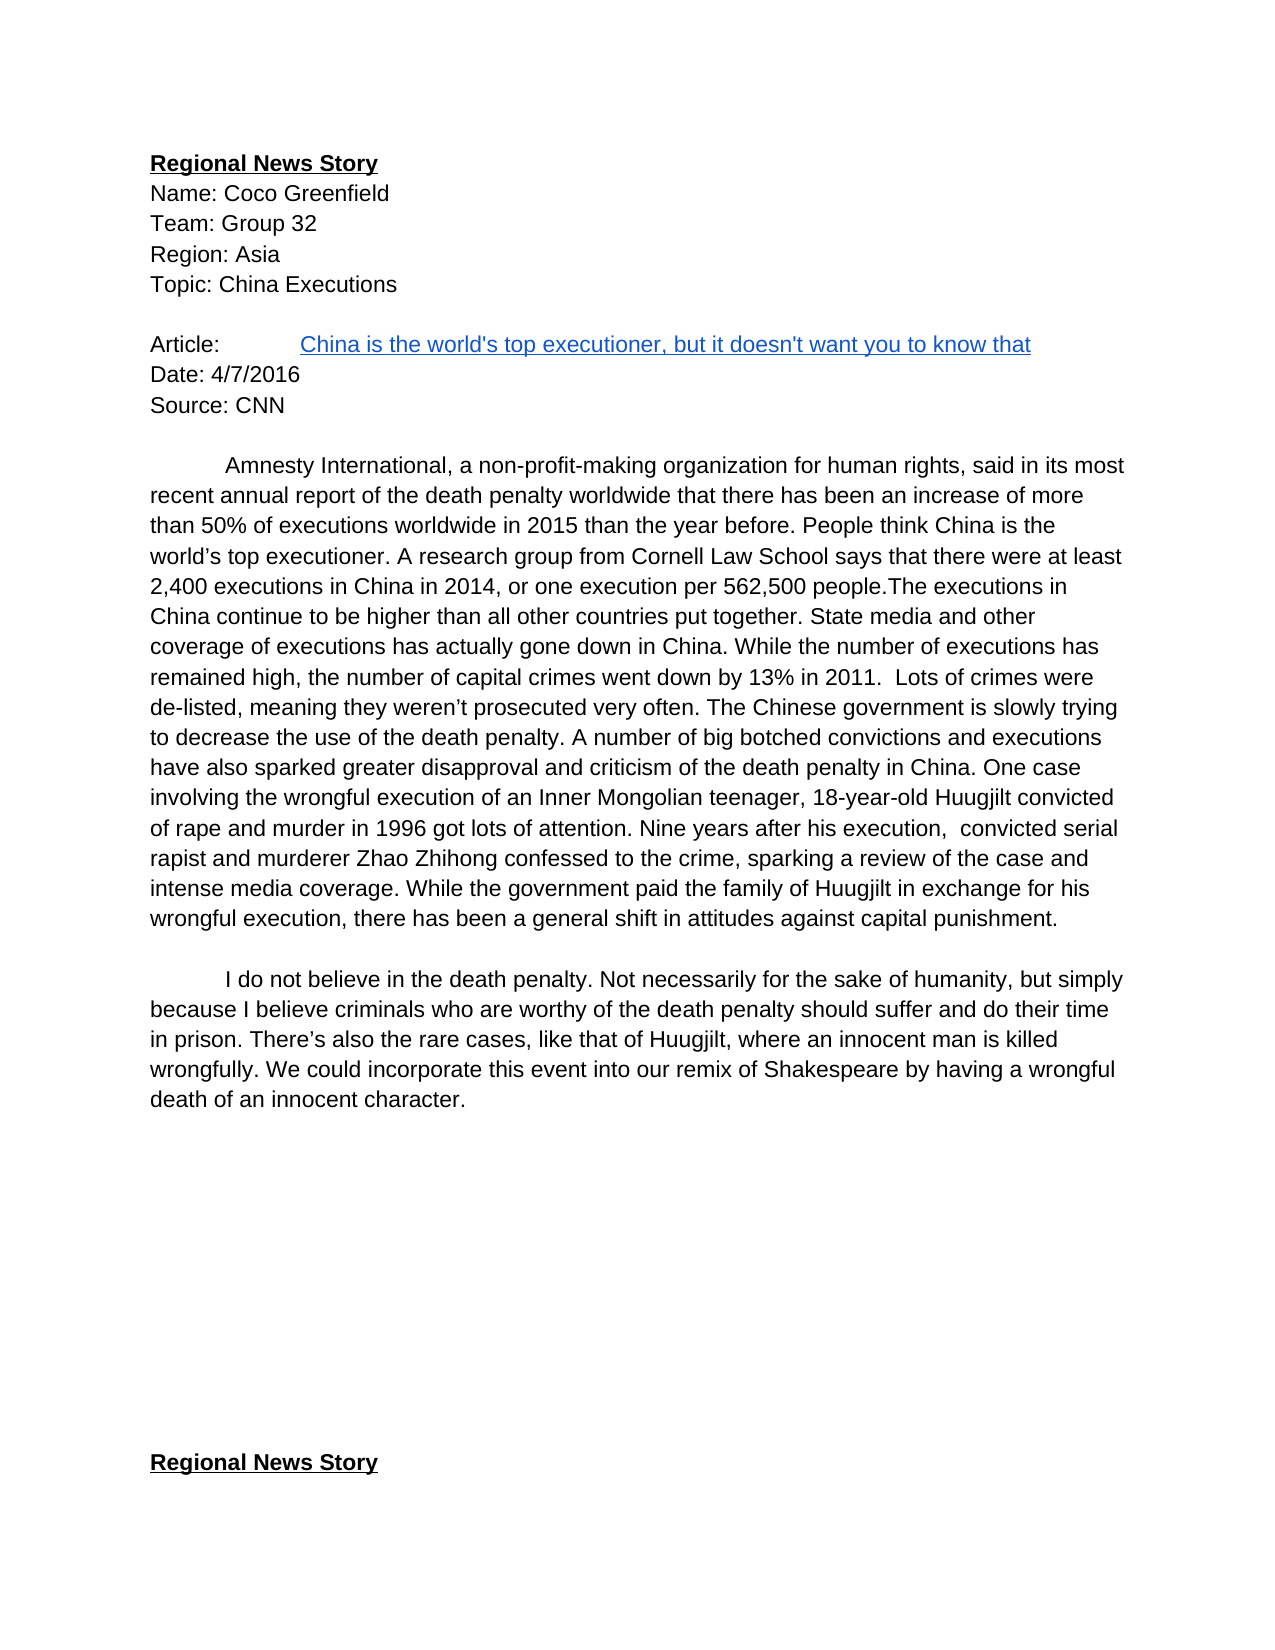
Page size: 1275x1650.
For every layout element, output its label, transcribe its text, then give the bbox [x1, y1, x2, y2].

text Regional News Story [150, 1449, 1125, 1475]
text Team: Group 32 [150, 210, 1125, 237]
text Source: CNN [150, 392, 1125, 418]
text Topic: China Executions [150, 271, 1125, 297]
text Regional News Story [150, 150, 1125, 176]
text Name: Coco Greenfield [150, 180, 1125, 207]
text Date: 4/7/2016 [150, 361, 1125, 388]
text Article: China is the world's top executioner, but it doesn't want you to know that [150, 331, 1125, 358]
text Amnesty International, a non-profit-making organization for human rights, said in its most recent annual report of the death penalty worldwide that there has been an increase of more than 50% of executions worldwide in 2015 than the year before. People think China is the world’s top executioner. A research group from Cornell Law School says that there were at least 2,400 executions in China in 2014, or one execution per 562,500 people.The executions in China continue to be higher than all other countries put together. State media and other coverage of executions has actually gone down in China. While the number of executions has remained high, the number of capital crimes went down by 13% in 2011. Lots of crimes were de-listed, meaning they weren’t prosecuted very often. The Chinese government is slowly trying to decrease the use of the death penalty. A number of big botched convictions and executions have also sparked greater disapproval and criticism of the death penalty in China. One case involving the wrongful execution of an Inner Mongolian teenager, 18-year-old Huugjilt convicted of rape and murder in 1996 got lots of attention. Nine years after his execution, convicted serial rapist and murderer Zhao Zhihong confessed to the crime, sparking a review of the case and intense media coverage. While the government paid the family of Huugjilt in exchange for his wrongful execution, there has been a general shift in attitudes against capital punishment. [150, 452, 1125, 932]
text Region: Asia [150, 241, 1125, 267]
text I do not believe in the death penalty. Not necessarily for the sake of humanity, but simply because I believe criminals who are worthy of the death penalty should suffer and do their time in prison. There’s also the rare cases, like that of Huugjilt, where an innocent man is killed wrongfully. We could incorporate this event into our remix of Shakespeare by having a wrongful death of an innocent character. [150, 966, 1125, 1113]
